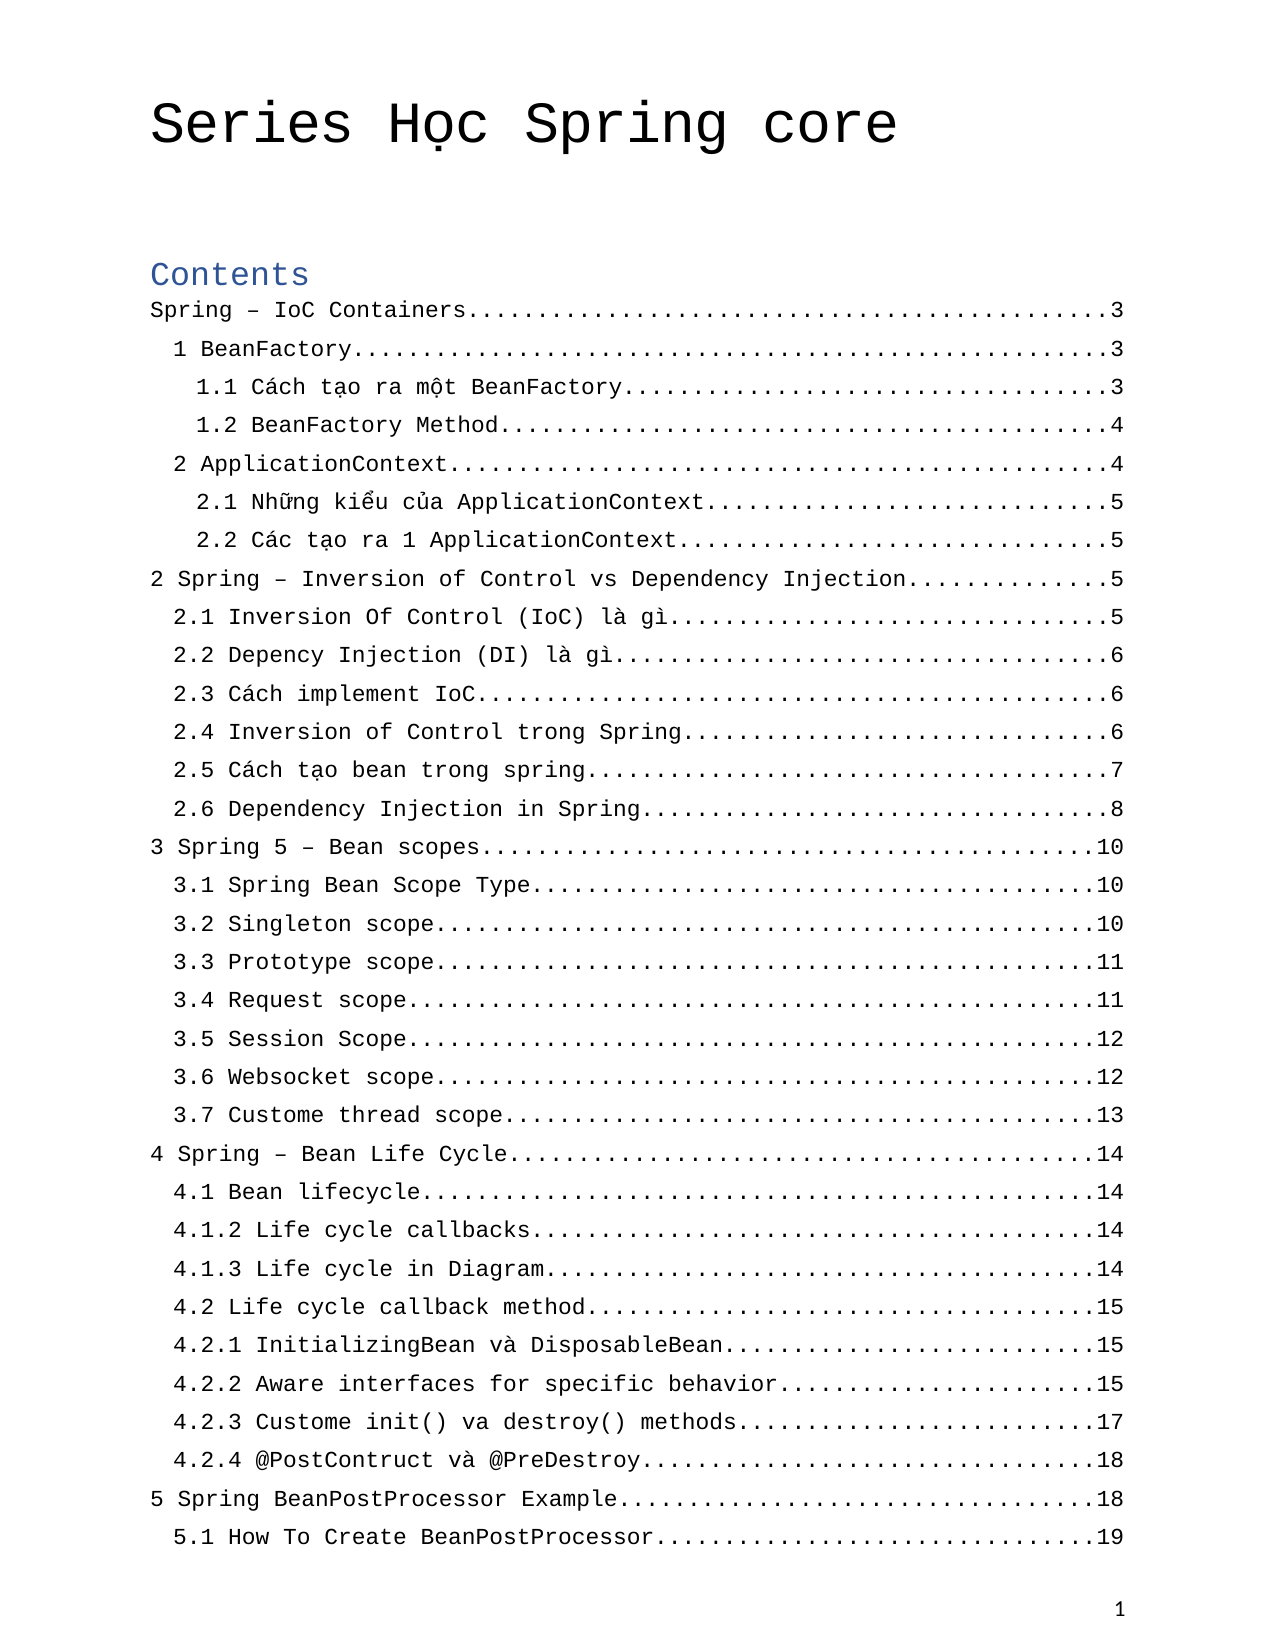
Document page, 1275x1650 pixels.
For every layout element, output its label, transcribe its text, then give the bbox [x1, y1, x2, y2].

title Series Học Spring core [150, 94, 1125, 160]
